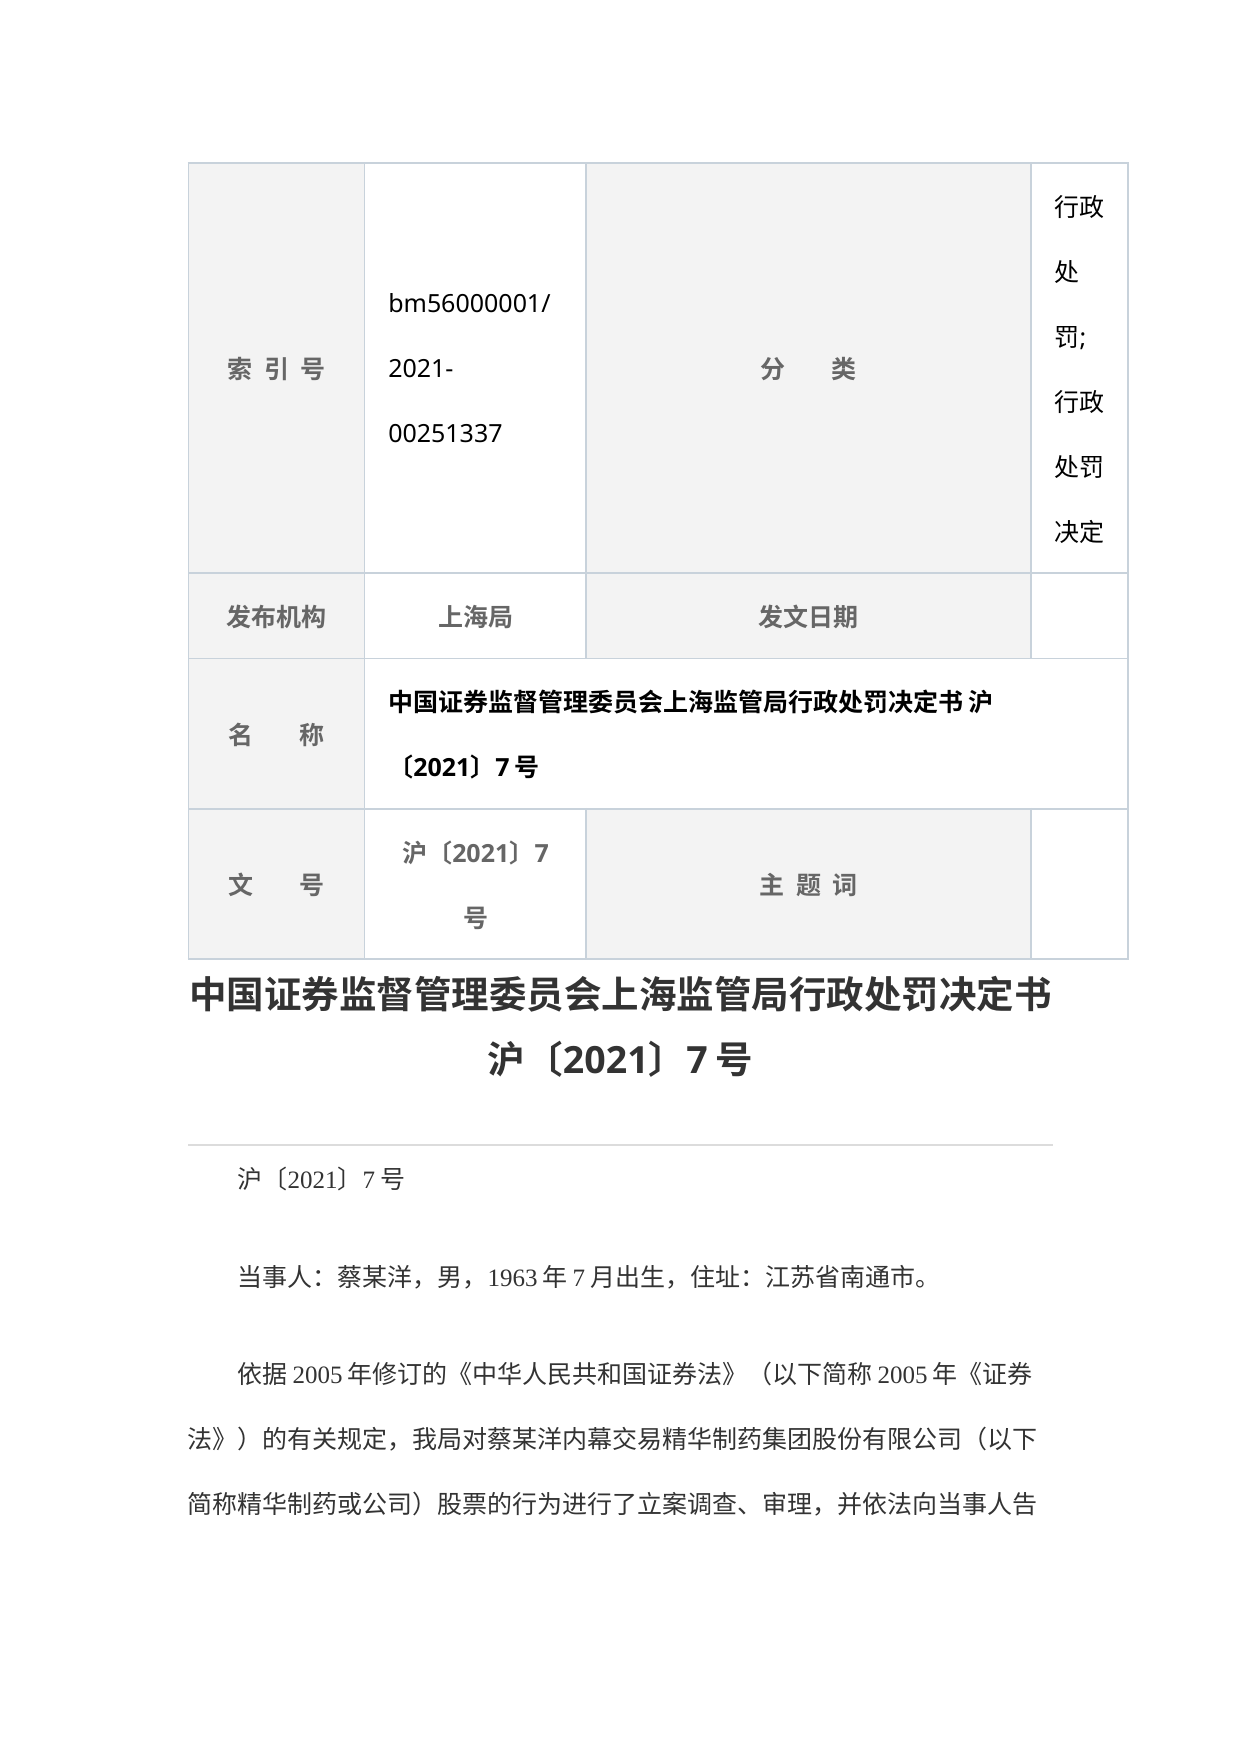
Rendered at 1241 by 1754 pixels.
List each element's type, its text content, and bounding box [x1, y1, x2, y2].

table_header 索 引 号 [189, 164, 364, 572]
table_cell 主 题 词 [587, 810, 1030, 958]
table_cell 中国证券监督管理委员会上海监管局行政处罚决定书 沪〔2021〕7号 [365, 659, 1127, 808]
text 当事人：蔡某洋，男，1963年7月出生，住址：江苏省南通市。 [187, 1243, 1053, 1308]
table_cell 发文日期 [587, 574, 1030, 658]
table_cell 名 称 [189, 659, 364, 808]
text 沪〔2021〕7号 [187, 1146, 1053, 1211]
table_header 分 类 [587, 164, 1030, 572]
table_cell [1032, 810, 1127, 958]
text 中国证券监督管理委员会上海监管局行政处罚决定书 沪〔2021〕7号 [187, 960, 1053, 1146]
table_cell 文 号 [189, 810, 364, 958]
table_cell [1032, 574, 1127, 658]
table_header bm56000001/2021-00251337 [365, 164, 585, 572]
table_header 行政处罚;行政处罚决定 [1032, 164, 1127, 572]
table_cell 上海局 [365, 574, 585, 658]
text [187, 1341, 1053, 1536]
table_cell 发布机构 [189, 574, 364, 658]
table_cell 沪〔2021〕7号 [365, 810, 585, 958]
